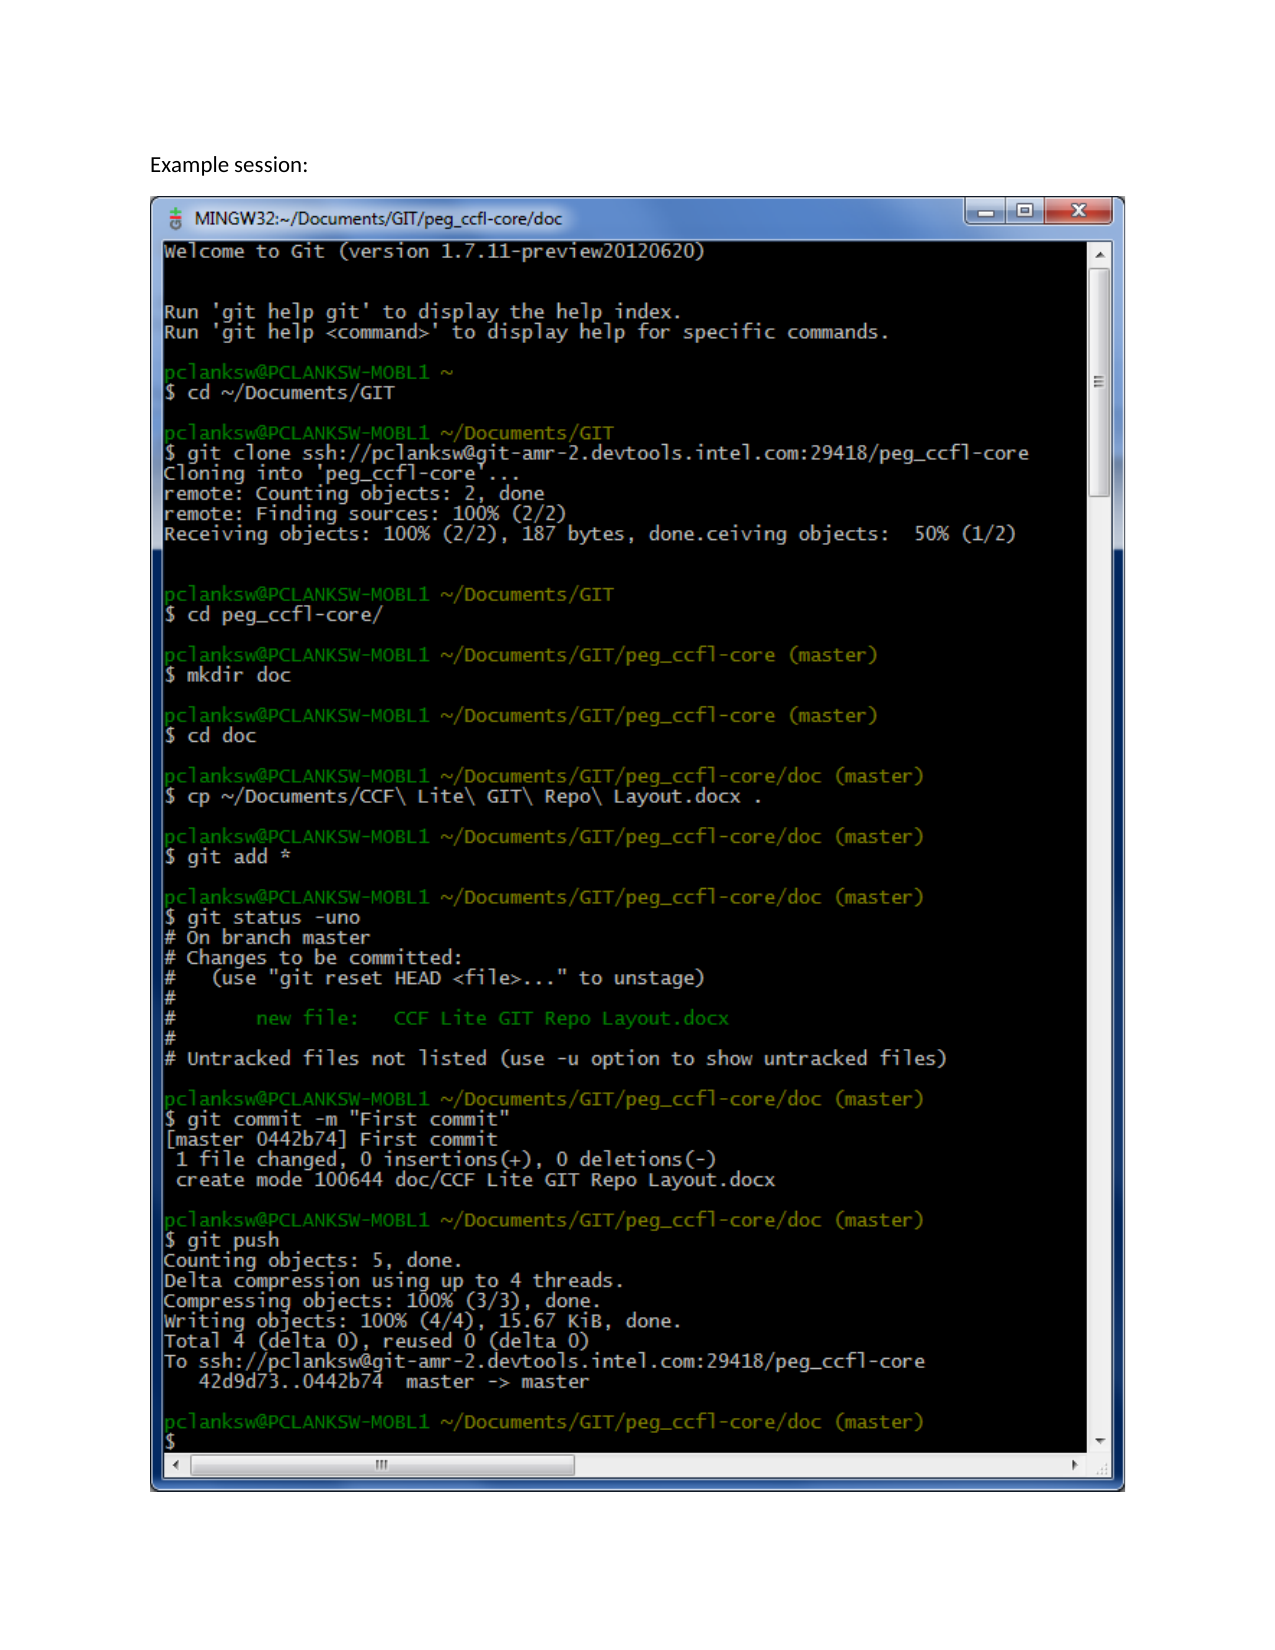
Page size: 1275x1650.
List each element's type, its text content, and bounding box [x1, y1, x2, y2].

text Example session: [150, 150, 1125, 178]
picture [150, 196, 1125, 1492]
